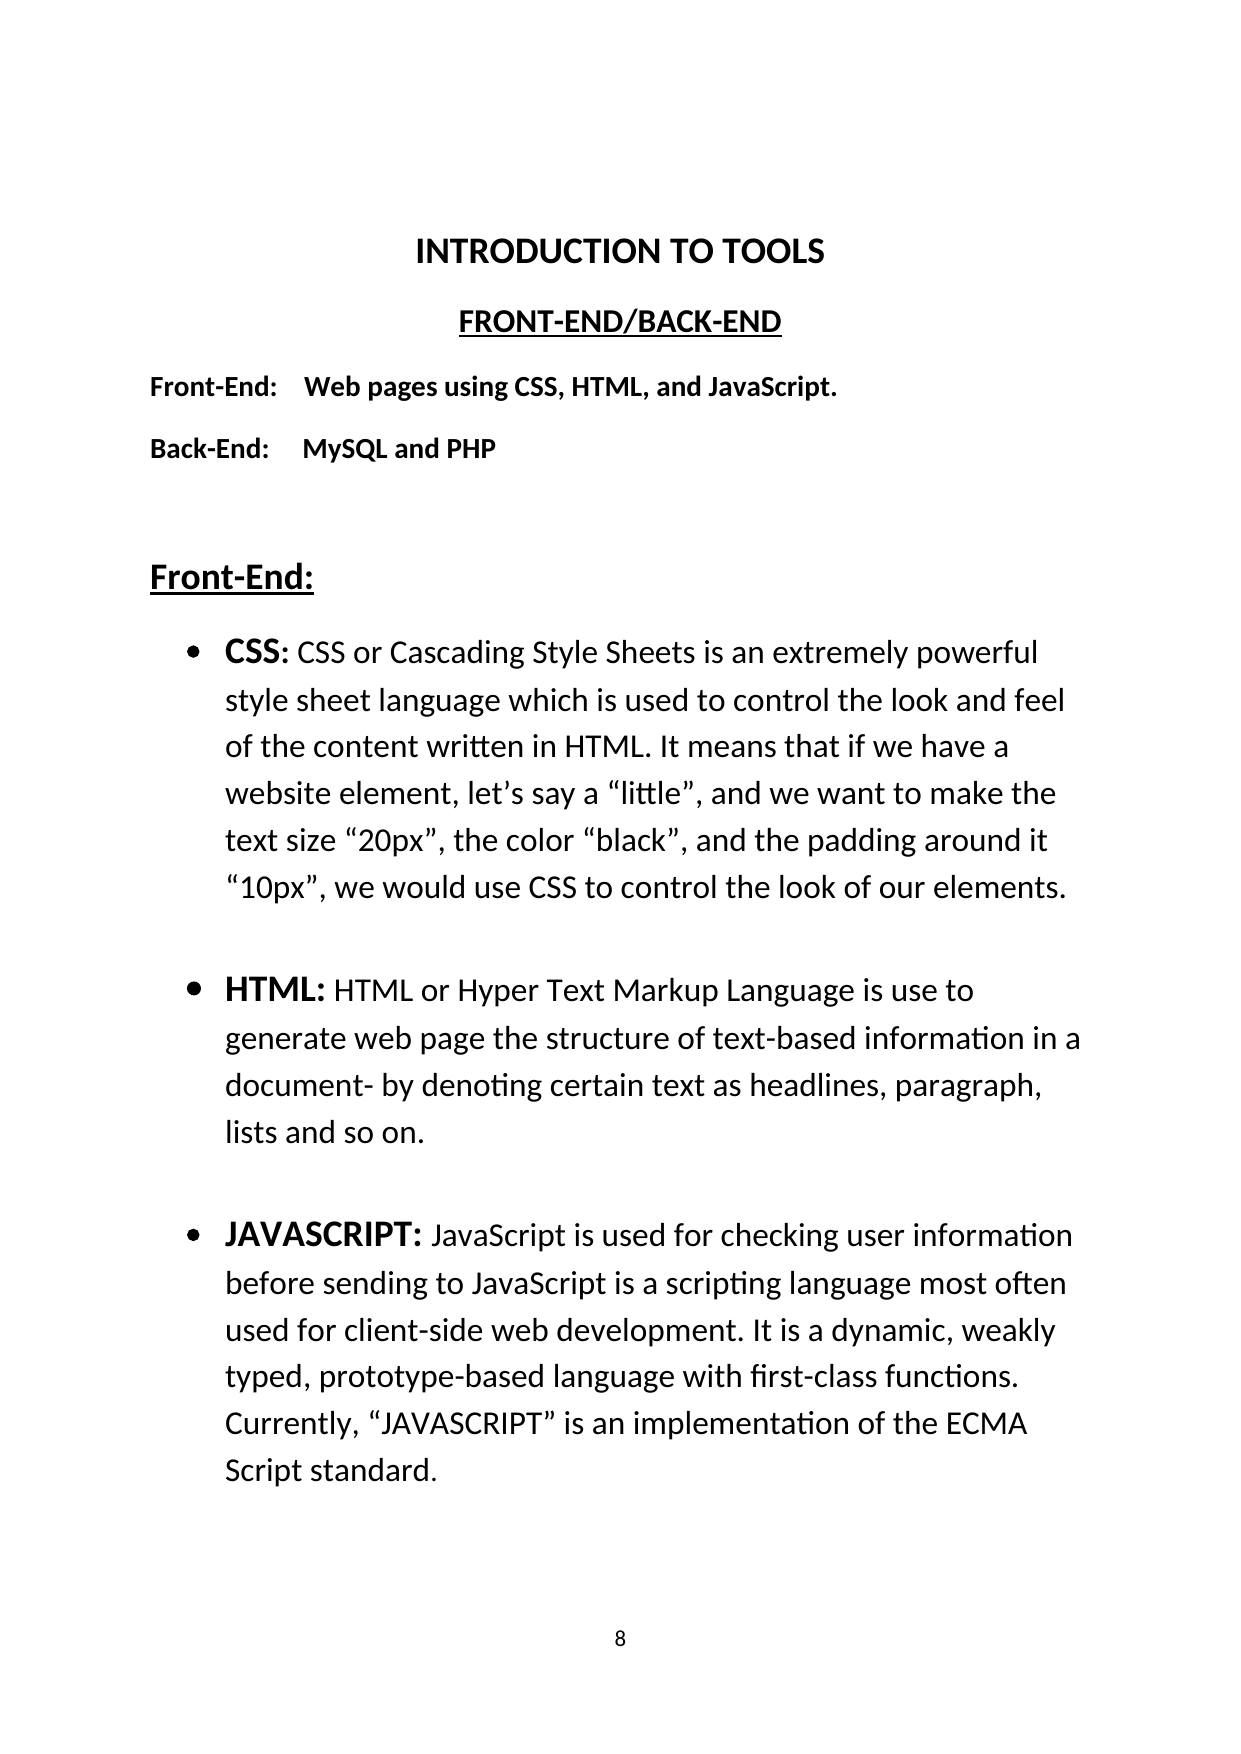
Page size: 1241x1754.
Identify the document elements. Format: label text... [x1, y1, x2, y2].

text INTRODUCTION TO TOOLS [150, 227, 1090, 273]
text Front-End: Web pages using CSS, HTML, and JavaScript. [150, 368, 1090, 403]
text FRONT-END/BACK-END [150, 300, 1090, 341]
list JAVASCRIPT: JavaScript is used for checking user information before sending to JavaScript is a scripting language most often used for client-side web development. It is a dynamic, weakly typed, prototype-based language with first-class functions. Currently, “JAVASCRIPT” is an implementation of the ECMA Script standard. [187, 1210, 1090, 1490]
text Front-End: [150, 553, 1090, 599]
text Back-End: MySQL and PHP [150, 430, 1090, 465]
list CSS: CSS or Cascading Style Sheets is an extremely powerful style sheet language which is used to control the look and feel of the content written in HTML. It means that if we have a website element, let’s say a “little”, and we want to make the text size “20px”, the color “black”, and the padding around it “10px”, we would use CSS to control the look of our elements. [187, 627, 1090, 906]
list HTML: HTML or Hyper Text Markup Language is use to generate web page the structure of text-based information in a document- by denoting certain text as headlines, paragraph, lists and so on. [187, 965, 1090, 1151]
